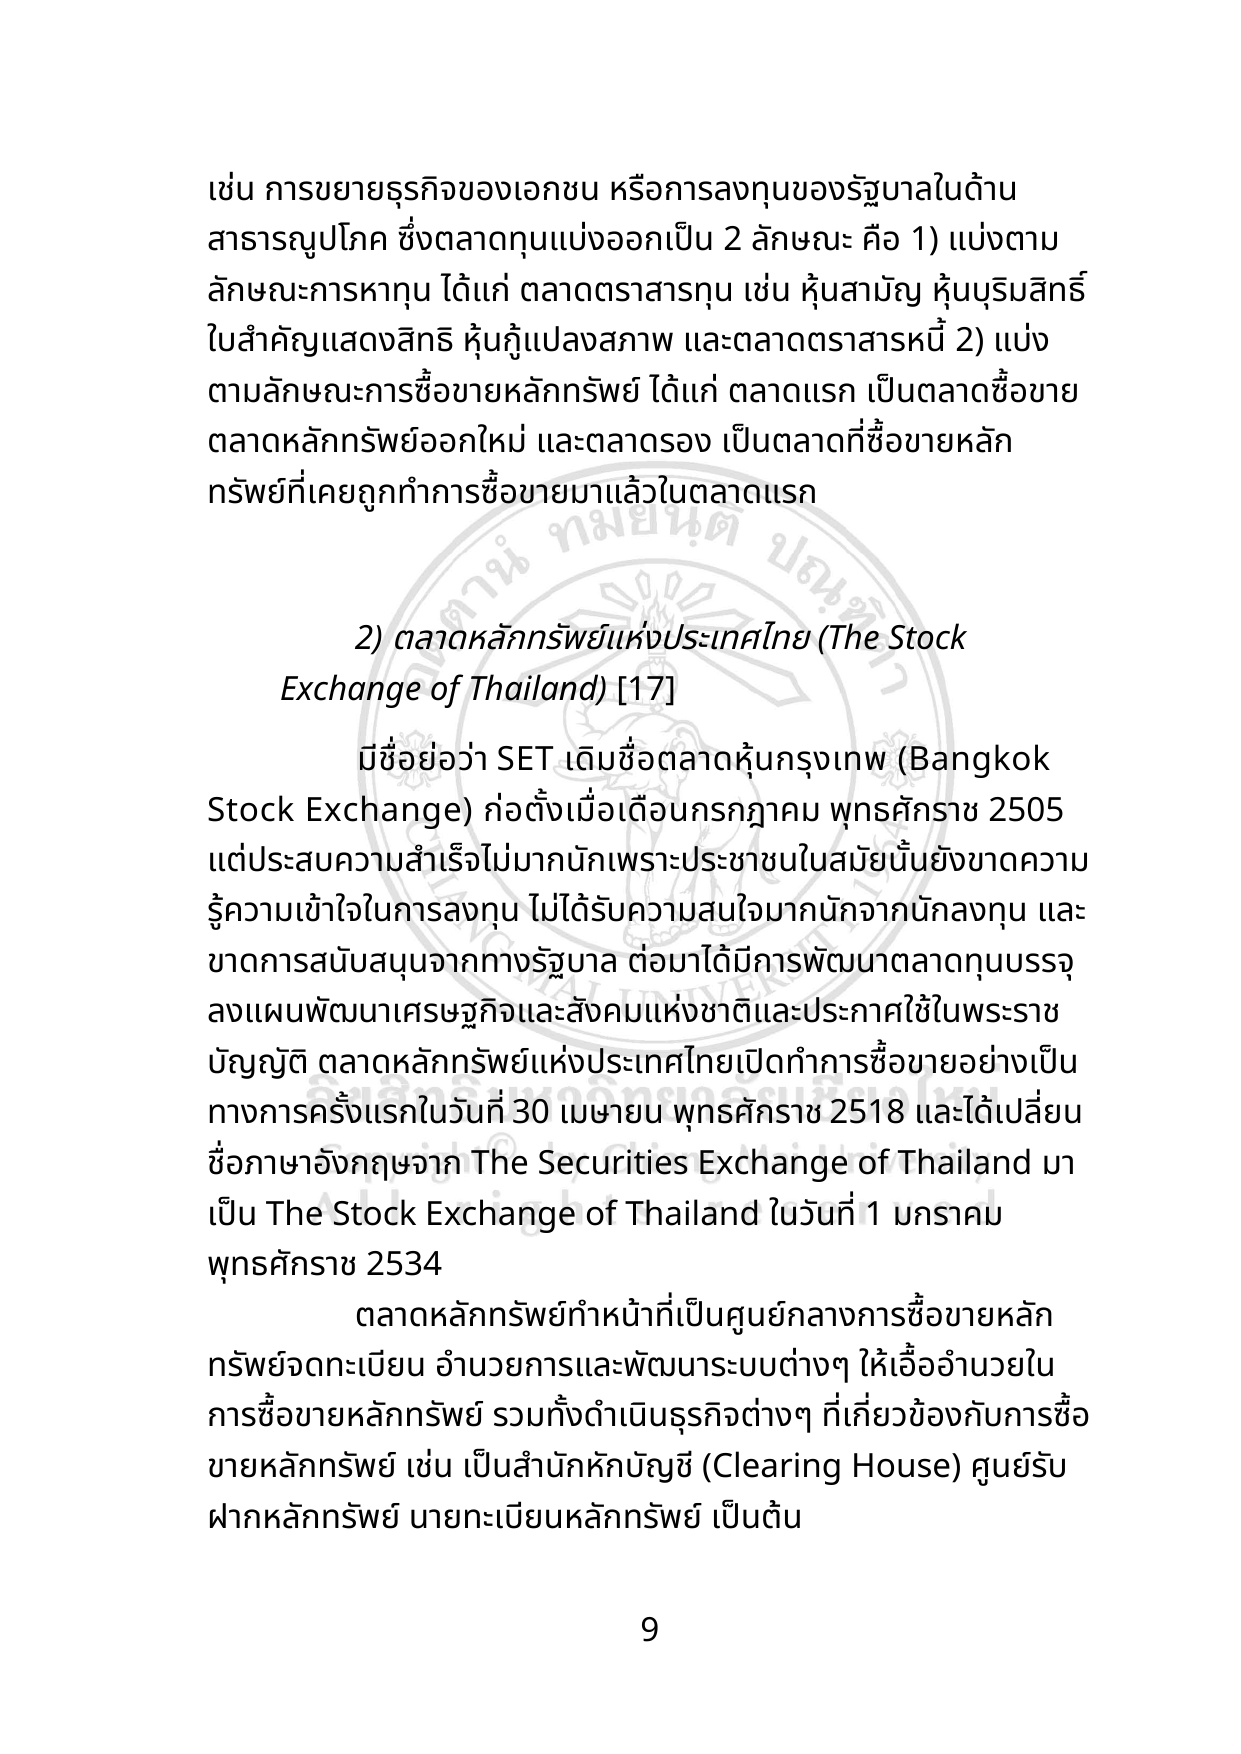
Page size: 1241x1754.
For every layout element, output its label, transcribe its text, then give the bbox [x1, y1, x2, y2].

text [207, 165, 1092, 518]
text ตลาดหลักทรัพย์ทำหน้าที่เป็นศูนย์กลางการซื้อขายหลักทรัพย์จดทะเบียน อำนวยการและพัฒนาระบบต่างๆ ให้เอื้ออำนวยในการซื้อขายหลักทรัพย์ รวมทั้งดำเนินธุรกิจต่างๆ ที่เกี่ยวข้องกับการซื้อขายหลักทรัพย์ เช่น เป็นสำนักหักบัญชี (Clearing House) ศูนย์รับฝากหลักทรัพย์ นายทะเบียนหลักทรัพย์ เป็นต้น [207, 1291, 1092, 1543]
picture [206, 229, 1093, 1482]
text มีชื่อย่อว่า SET เดิมชื่อตลาดหุ้นกรุงเทพ (Bangkok Stock Exchange) ก่อตั้งเมื่อเดือนกรกฎาคม พุทธศักราช 2505 แต่ประสบความสำเร็จไม่มากนักเพราะประชาชนในสมัยนั้นยังขาดความรู้ความเข้าใจในการลงทุน ไม่ได้รับความสนใจมากนักจากนักลงทุน และขาดการสนับสนุนจากทางรัฐบาล ต่อมาได้มีการพัฒนาตลาดทุนบรรจุลงแผนพัฒนาเศรษฐกิจและสังคมแห่งชาติและประกาศใช้ในพระราชบัญญัติ ตลาดหลักทรัพย์แห่งประเทศไทยเปิดทำการซื้อขายอย่างเป็นทางการครั้งแรกในวันที่ 30 เมษายน พุทธศักราช 2518 และได้เปลี่ยนชื่อภาษาอังกฤษจาก The Securities Exchange of Thailand มาเป็น The Stock Exchange of Thailand ในวันที่ 1 มกราคม พุทธศักราช 2534 [207, 735, 1092, 1291]
text 2) ตลาดหลักทรัพย์แห่งประเทศไทย (The Stock Exchange of Thailand) [17] [279, 614, 1092, 710]
